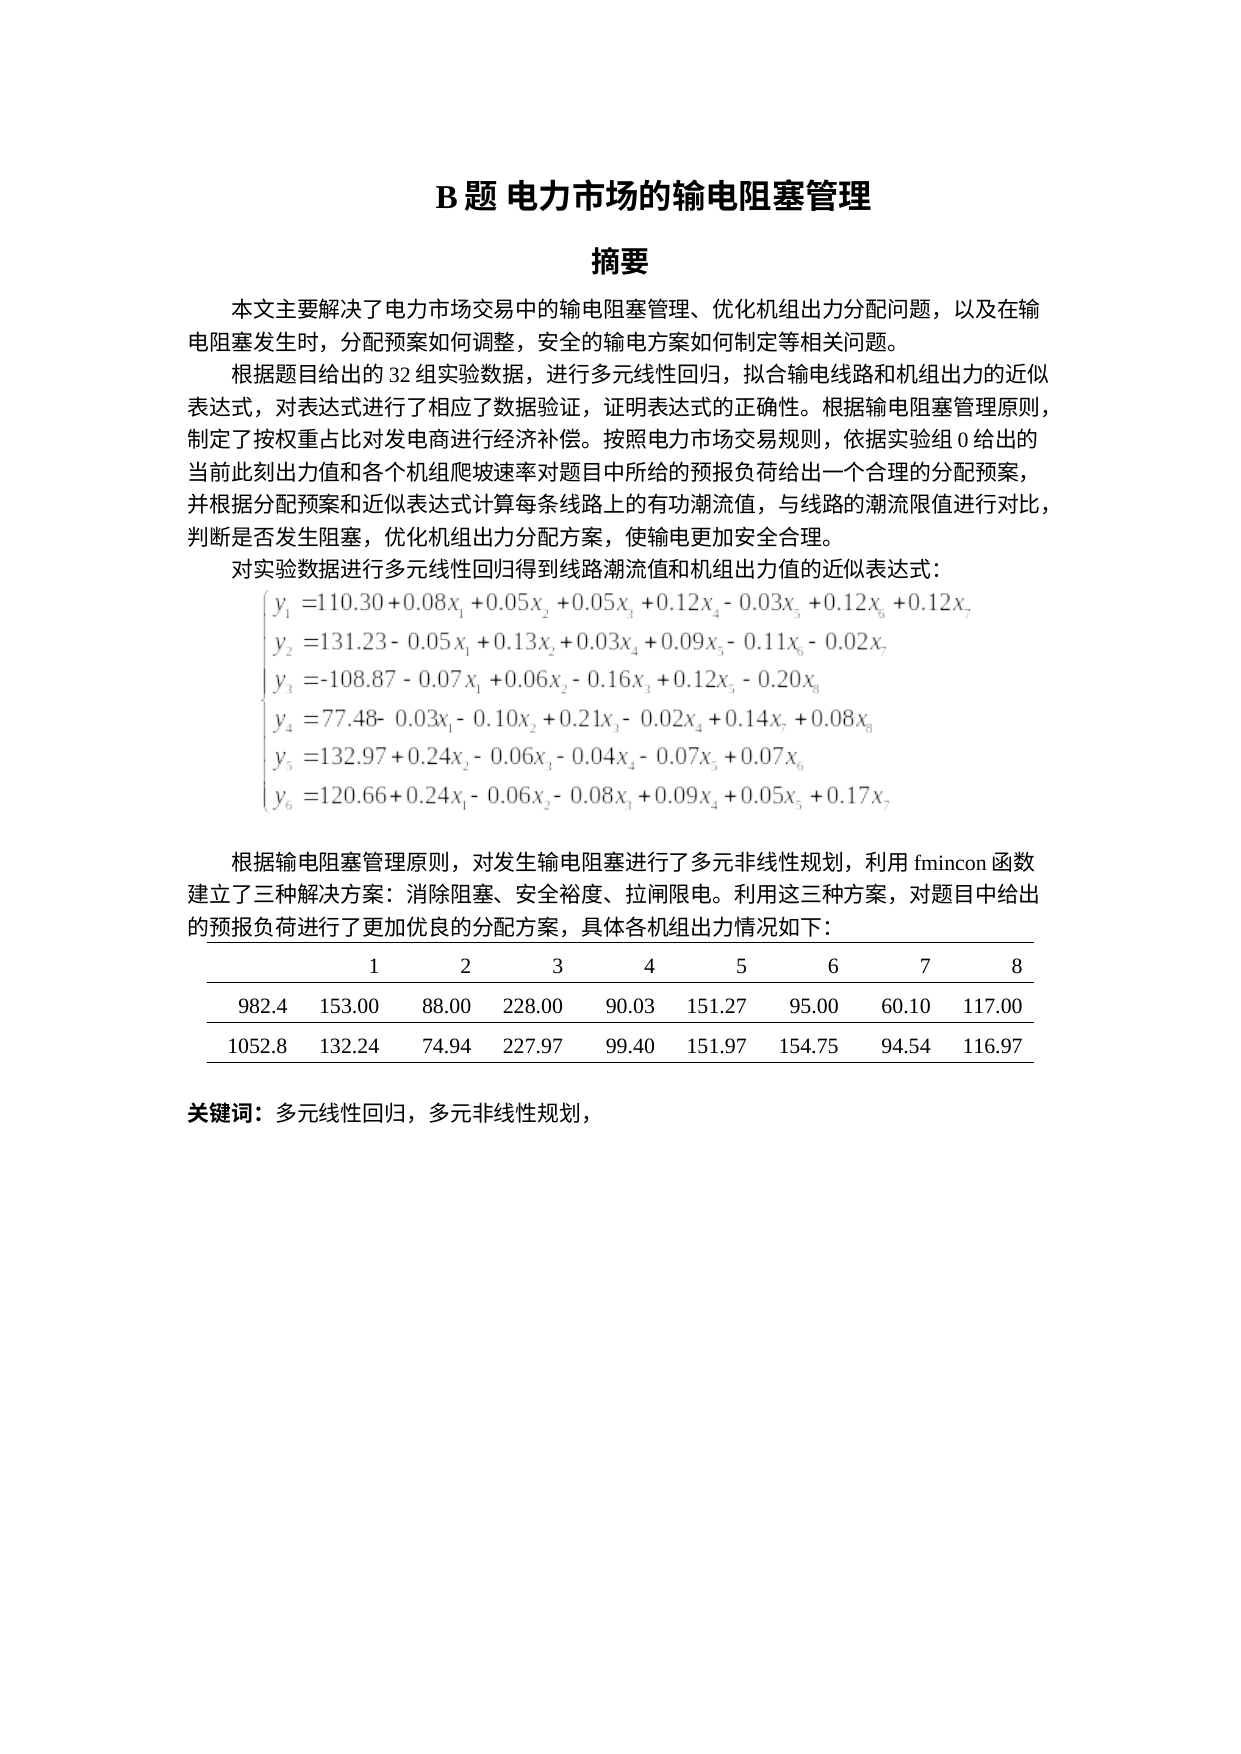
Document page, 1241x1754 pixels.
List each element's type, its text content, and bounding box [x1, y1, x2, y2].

table_cell 228.00 [482, 983, 574, 1022]
table_header 4 [574, 943, 666, 982]
table_cell 99.40 [574, 1023, 666, 1062]
text 根据题目给出的32组实验数据，进行多元线性回归，拟合输电线路和机组出力的近似表达式，对表达式进行了相应了数据验证，证明表达式的正确性。根据输电阻塞管理原则，制定了按权重占比对发电商进行经济补偿。按照电力市场交易规则，依据实验组0给出的当前此刻出力值和各个机组爬坡速率对题目中所给的预报负荷给出一个合理的分配预案，并根据分配预案和近似表达式计算每条线路上的有功潮流值，与线路的潮流限值进行对比，判断是否发生阻塞，优化机组出力分配方案，使输电更加安全合理。 [187, 357, 1053, 552]
subtitle 摘要 [187, 227, 1053, 292]
table_header 8 [942, 943, 1033, 982]
table_cell 227.97 [482, 1023, 574, 1062]
subtitle B题 电力市场的输电阻塞管理 [187, 162, 1053, 227]
text 根据输电阻塞管理原则，对发生输电阻塞进行了多元非线性规划，利用fmincon函数建立了三种解决方案：消除阻塞、安全裕度、拉闸限电。利用这三种方案，对题目中给出的预报负荷进行了更加优良的分配方案，具体各机组出力情况如下： [187, 844, 1053, 942]
table_cell 94.54 [850, 1023, 942, 1062]
table_header 3 [482, 943, 574, 982]
text 本文主要解决了电力市场交易中的输电阻塞管理、优化机组出力分配问题，以及在输电阻塞发生时，分配预案如何调整，安全的输电方案如何制定等相关问题。 [187, 292, 1053, 357]
table_header [207, 943, 298, 982]
table_cell 151.27 [666, 983, 758, 1022]
table_header 2 [390, 943, 482, 982]
table_cell 153.00 [299, 983, 390, 1022]
text 对实验数据进行多元线性回归得到线路潮流值和机组出力值的近似表达式： [187, 552, 1053, 584]
table_cell 1052.8 [207, 1023, 298, 1062]
table_cell 95.00 [758, 983, 850, 1022]
table_header 7 [850, 943, 942, 982]
table_cell 88.00 [390, 983, 482, 1022]
table_cell 74.94 [390, 1023, 482, 1062]
text 关键词：多元线性回归，多元非线性规划， [187, 1095, 1053, 1128]
table_header 6 [758, 943, 850, 982]
table_cell 116.97 [942, 1023, 1033, 1062]
table_cell 154.75 [758, 1023, 850, 1062]
table_cell 117.00 [942, 983, 1033, 1022]
table_cell 982.4 [207, 983, 298, 1022]
table_cell 151.97 [666, 1023, 758, 1062]
table_cell 90.03 [574, 983, 666, 1022]
table_cell 132.24 [299, 1023, 390, 1062]
table_header 1 [299, 943, 390, 982]
table_cell 60.10 [850, 983, 942, 1022]
table_header 5 [666, 943, 758, 982]
